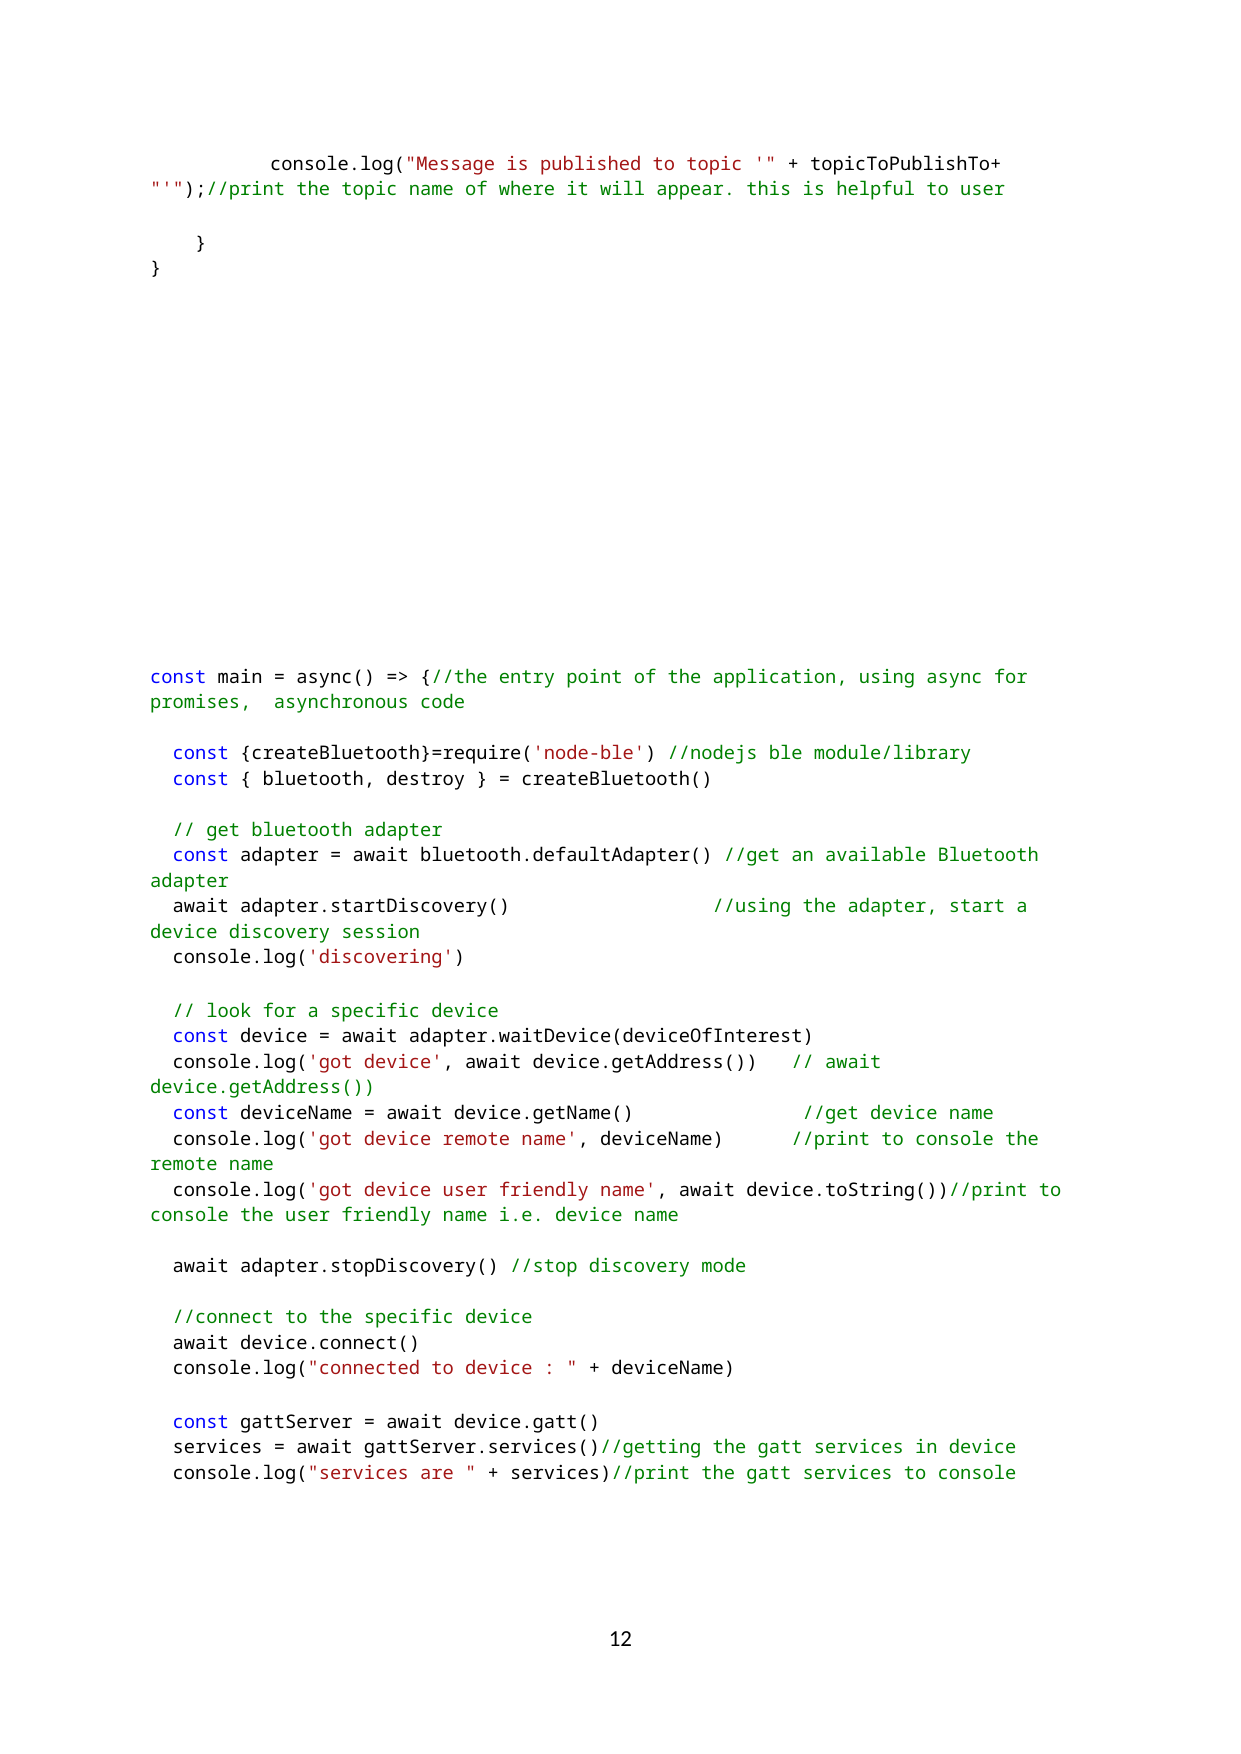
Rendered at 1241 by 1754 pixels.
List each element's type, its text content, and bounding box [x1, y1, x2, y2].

text // get bluetooth adapter [150, 816, 1090, 842]
text console.log('discovering') [150, 944, 1090, 969]
text services = await gattServer.services()//getting the gatt services in device [150, 1433, 1090, 1459]
text } [150, 254, 1090, 280]
text console.log("Message is published to topic '" + topicToPublishTo+ "'");//print the topic name of where it will appear. this is helpful to user [150, 150, 1090, 201]
text console.log("connected to device : " + deviceName) [150, 1354, 1090, 1380]
text const { bluetooth, destroy } = createBluetooth() [150, 765, 1090, 791]
text const gattServer = await device.gatt() [150, 1408, 1090, 1433]
text const deviceName = await device.getName() //get device name [150, 1099, 1090, 1125]
text console.log("services are " + services)//print the gatt services to console [150, 1459, 1090, 1484]
text console.log('got device remote name', deviceName) //print to console the remote name [150, 1125, 1090, 1176]
text const adapter = await bluetooth.defaultAdapter() //get an available Bluetooth adapter [150, 842, 1090, 893]
text await device.connect() [150, 1329, 1090, 1354]
text await adapter.startDiscovery() //using the adapter, start a device discovery session [150, 893, 1090, 944]
text const device = await adapter.waitDevice(deviceOfInterest) [150, 1023, 1090, 1048]
text await adapter.stopDiscovery() //stop discovery mode [150, 1252, 1090, 1278]
text //connect to the specific device [150, 1303, 1090, 1329]
text const {createBluetooth}=require('node-ble') //nodejs ble module/library [150, 739, 1090, 765]
text console.log('got device user friendly name', await device.toString())//print to console the user friendly name i.e. device name [150, 1176, 1090, 1227]
text const main = async() => {//the entry point of the application, using async for promises, asynchronous code [150, 663, 1090, 714]
text // look for a specific device [150, 997, 1090, 1023]
text } [150, 229, 1090, 254]
text console.log('got device', await device.getAddress()) // await device.getAddress()) [150, 1048, 1090, 1099]
